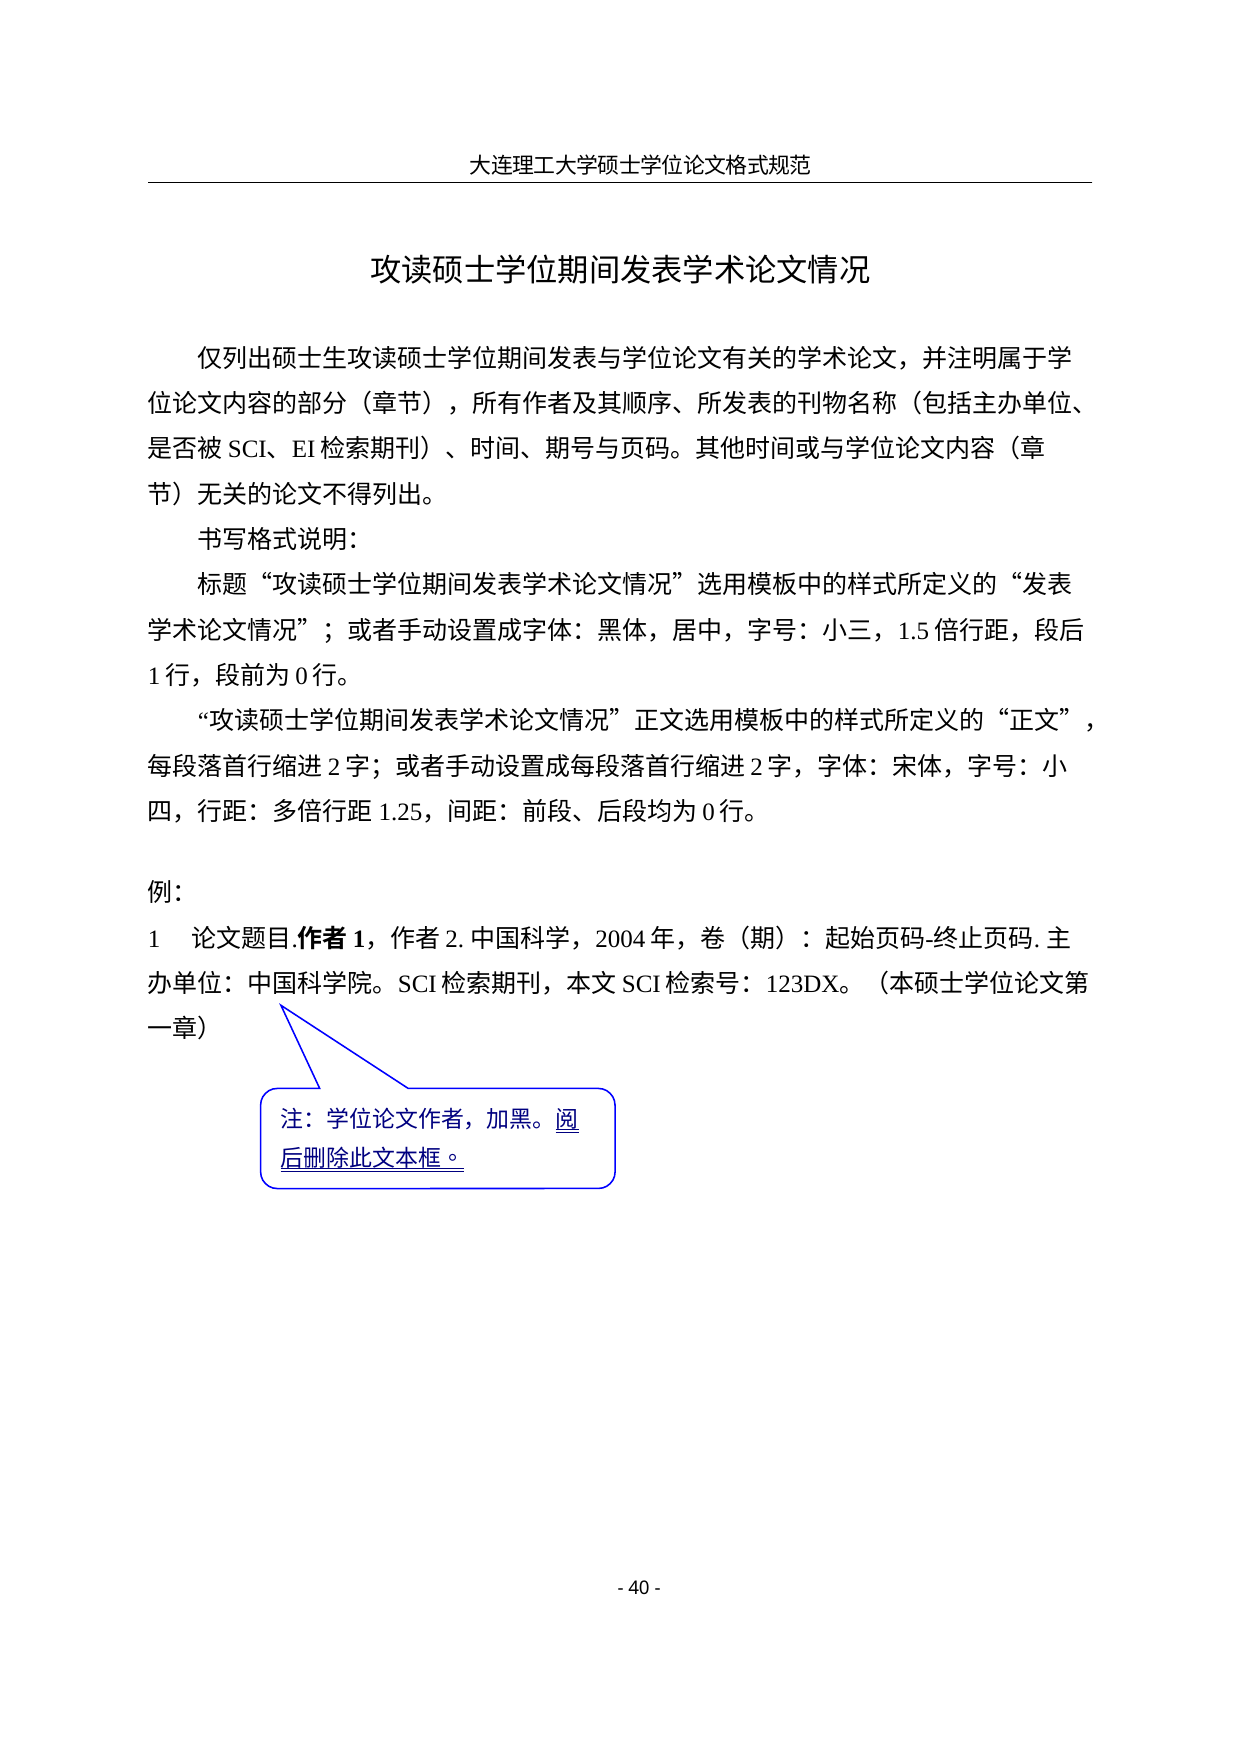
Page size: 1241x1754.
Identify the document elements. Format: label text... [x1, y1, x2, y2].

text 标题“攻读硕士学位期间发表学术论文情况”选用模板中的样式所定义的“发表学术论文情况”；或者手动设置成字体：黑体，居中，字号：小三，1.5倍行距，段后1行，段前为0行。 [148, 565, 1092, 692]
text 仅列出硕士生攻读硕士学位期间发表与学位论文有关的学术论文，并注明属于学位论文内容的部分（章节），所有作者及其顺序、所发表的刊物名称（包括主办单位、是否被SCI、EI检索期刊）、时间、期号与页码。其他时间或与学位论文内容（章节）无关的论文不得列出。 [148, 338, 1092, 511]
text 攻读硕士学位期间发表学术论文情况 [148, 246, 1092, 291]
text 书写格式说明： [148, 519, 1092, 556]
text “攻读硕士学位期间发表学术论文情况”正文选用模板中的样式所定义的“正文”，每段落首行缩进2字；或者手动设置成每段落首行缩进2字，字体：宋体，字号：小四，行距：多倍行距 1.25，间距：前段、后段均为0行。 [148, 701, 1092, 828]
text 例： [148, 873, 1092, 909]
text 1 论文题目.作者1，作者2. 中国科学，2004年，卷（期）：起始页码-终止页码. 主办单位：中国科学院。SCI检索期刊，本文SCI检索号：123DX。（本硕士学位论文第一章） [148, 918, 1092, 1045]
